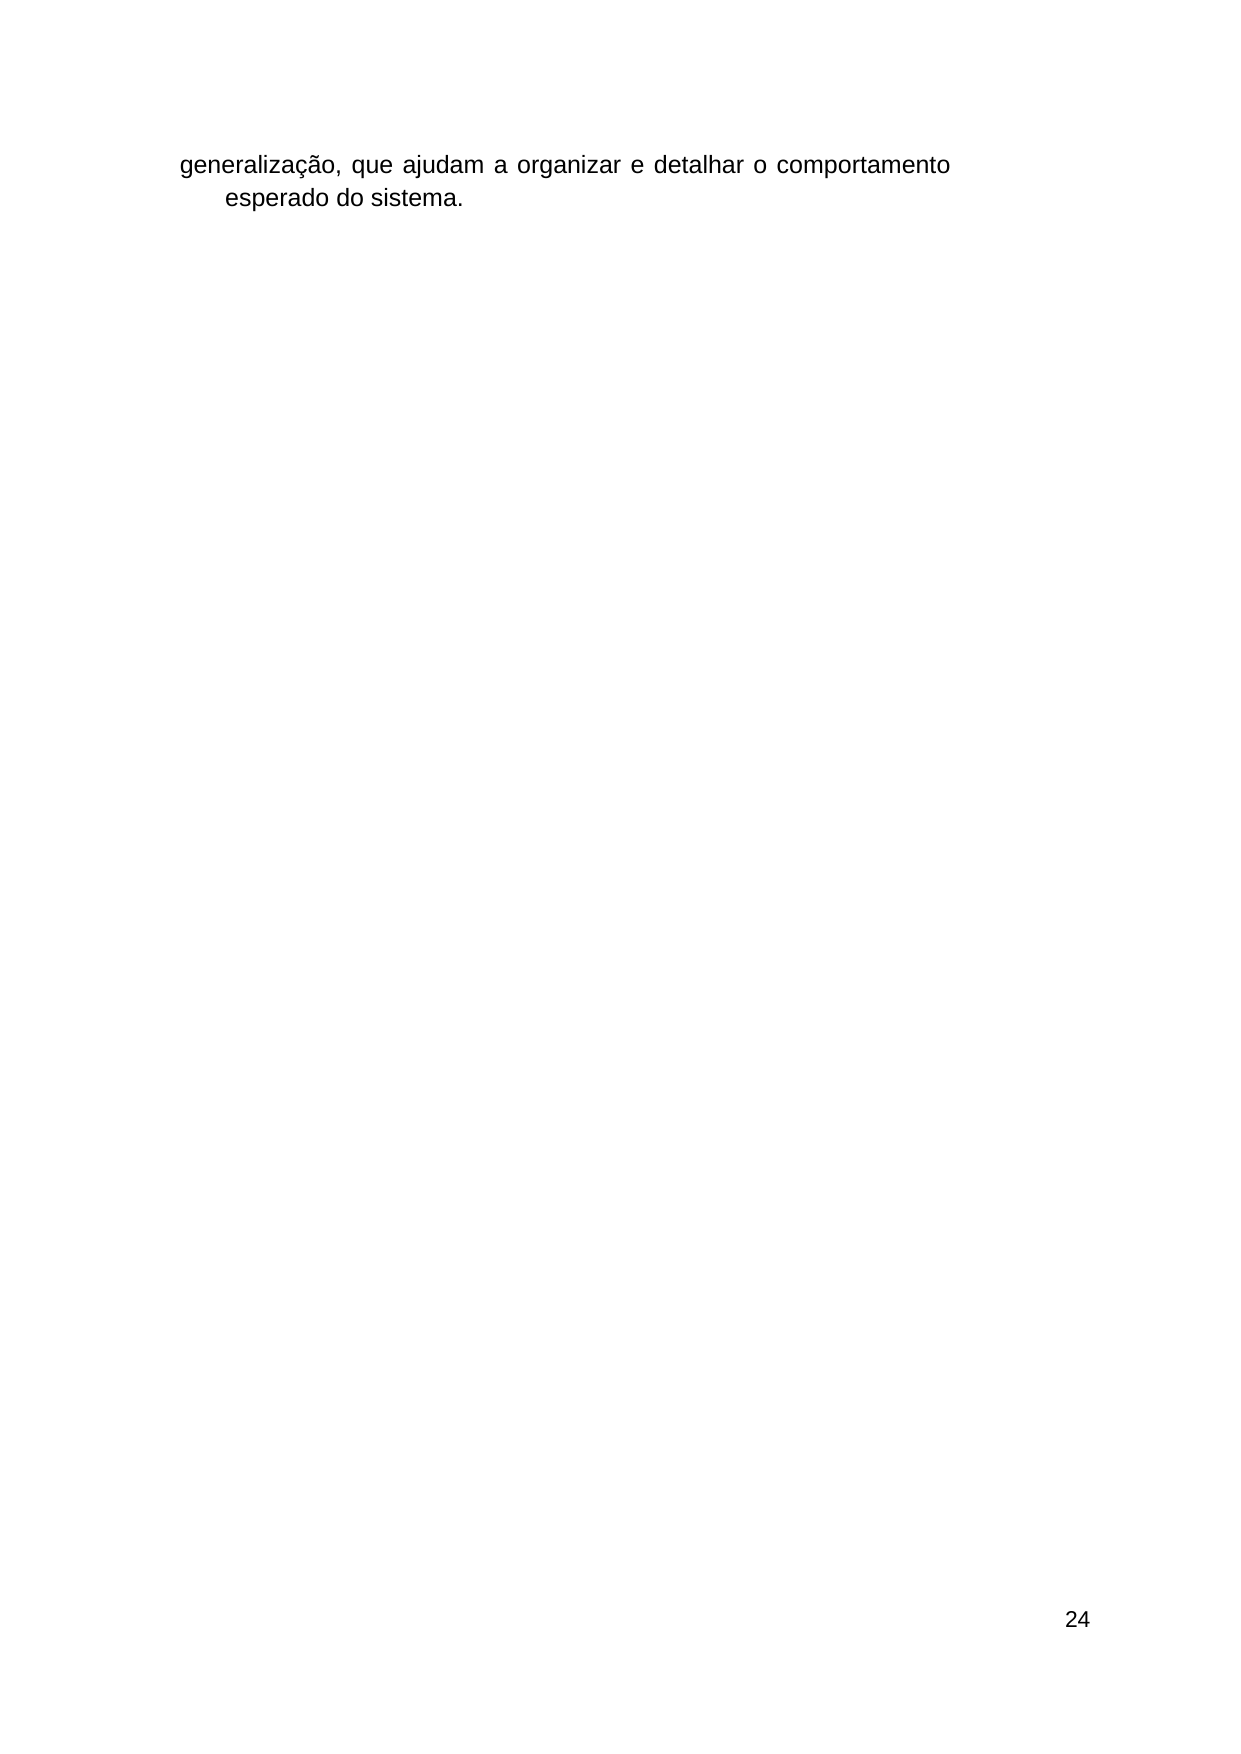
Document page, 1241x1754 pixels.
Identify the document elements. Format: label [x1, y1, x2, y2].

text [179, 150, 1076, 212]
